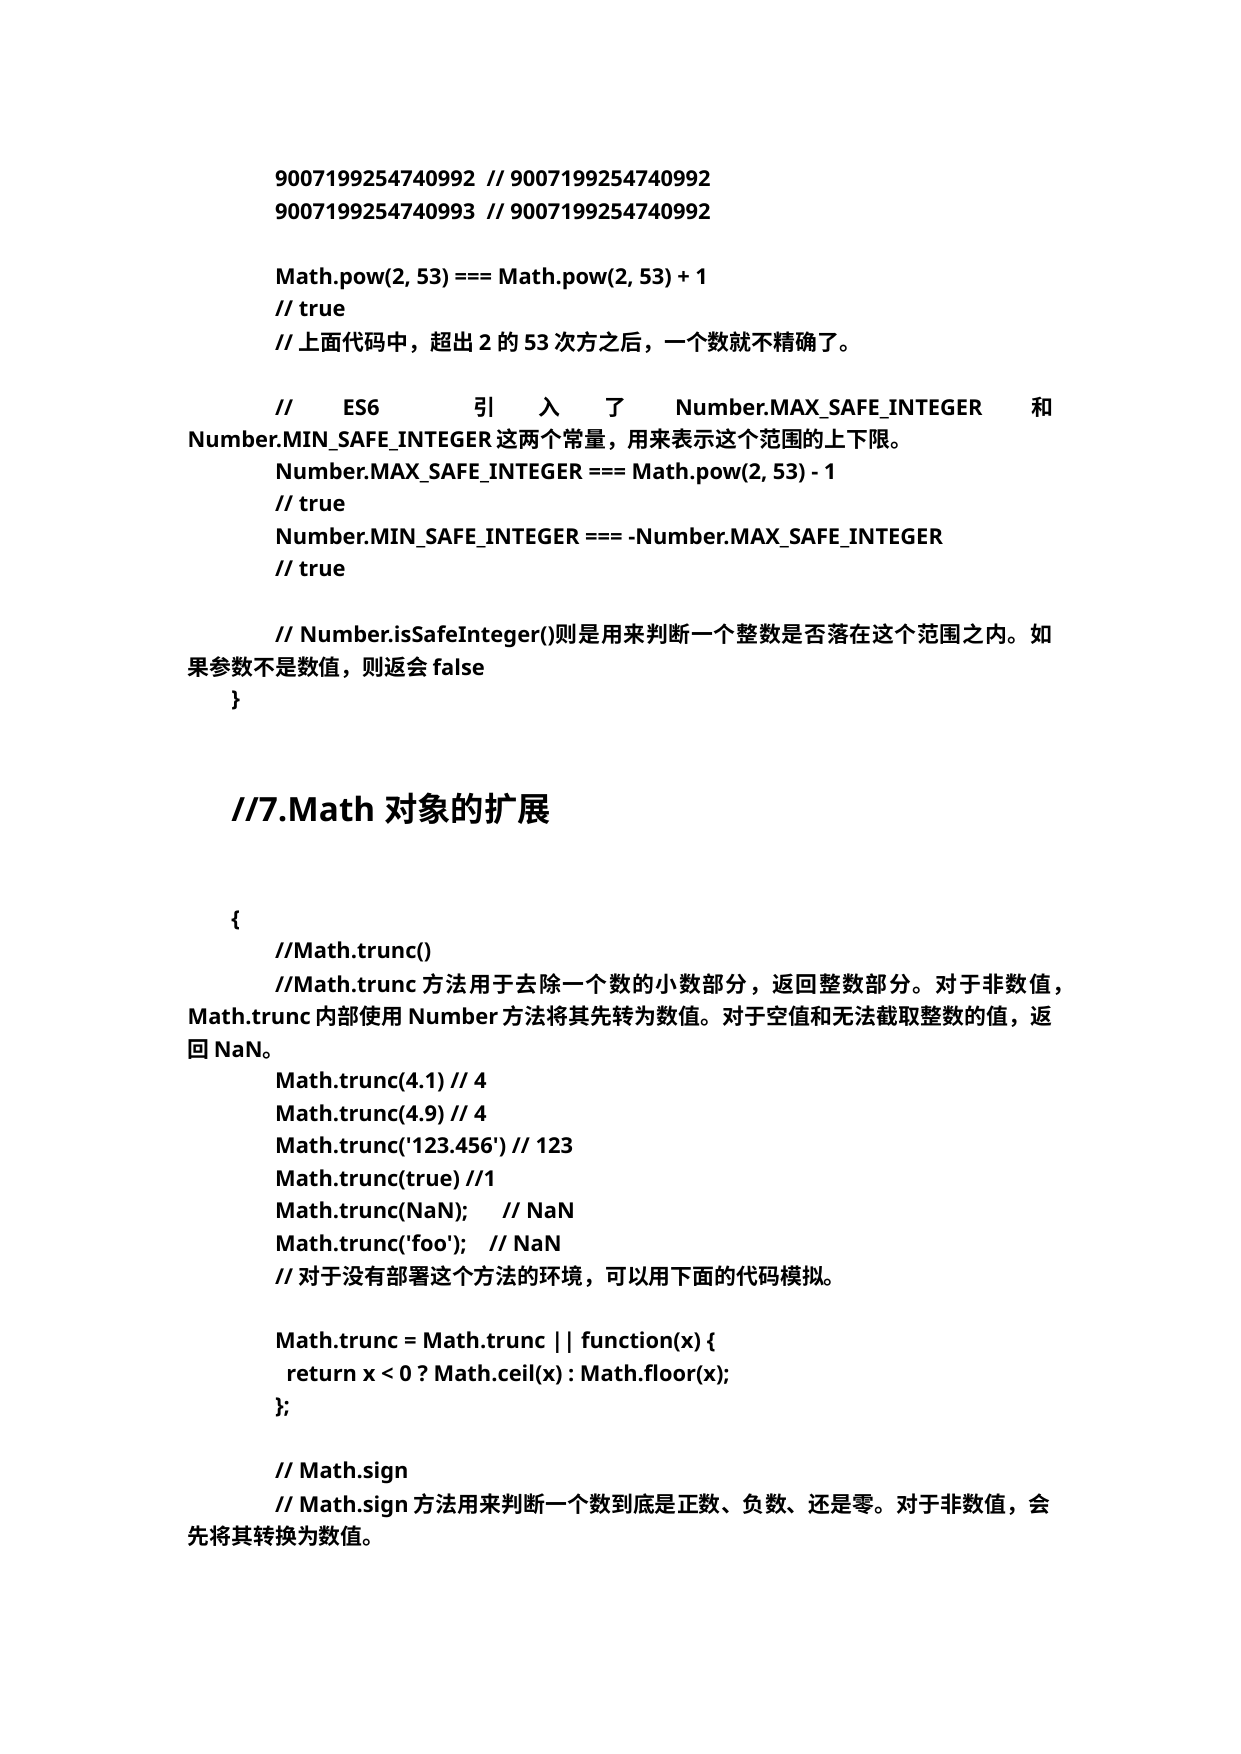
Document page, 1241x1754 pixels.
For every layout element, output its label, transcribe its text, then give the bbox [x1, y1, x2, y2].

text 9007199254740992 // 9007199254740992 [187, 162, 1053, 194]
text // true [187, 487, 1053, 519]
text }; [187, 1389, 1053, 1421]
text return x < 0 ? Math.ceil(x) : Math.floor(x); [187, 1356, 1053, 1389]
text Math.trunc(4.1) // 4 [187, 1064, 1053, 1096]
text // Number.isSafeInteger()则是用来判断一个整数是否落在这个范围之内。如果参数不是数值，则返会false [187, 617, 1053, 682]
text Number.MIN_SAFE_INTEGER === -Number.MAX_SAFE_INTEGER [187, 519, 1053, 552]
text Math.pow(2, 53) === Math.pow(2, 53) + 1 [187, 259, 1053, 292]
text //Math.trunc() [187, 934, 1053, 966]
text // true [187, 292, 1053, 324]
text 9007199254740993 // 9007199254740992 [187, 194, 1053, 227]
text Math.trunc(4.9) // 4 [187, 1096, 1053, 1129]
text Number.MAX_SAFE_INTEGER === Math.pow(2, 53) - 1 [187, 454, 1053, 487]
text Math.trunc('123.456') // 123 [187, 1129, 1053, 1161]
text //Math.trunc方法用于去除一个数的小数部分，返回整数部分。对于非数值，Math.trunc内部使用Number方法将其先转为数值。对于空值和无法截取整数的值，返回NaN。 [187, 966, 1053, 1064]
text Math.trunc = Math.trunc || function(x) { [187, 1324, 1053, 1356]
text } [187, 682, 1053, 714]
text Math.trunc(true) //1 [187, 1161, 1053, 1194]
text Math.trunc('foo'); // NaN [187, 1226, 1053, 1259]
text // Math.sign [187, 1454, 1053, 1486]
text // Math.sign方法用来判断一个数到底是正数、负数、还是零。对于非数值，会先将其转换为数值。 [187, 1486, 1053, 1551]
text Math.trunc(NaN); // NaN [187, 1194, 1053, 1226]
text // 对于没有部署这个方法的环境，可以用下面的代码模拟。 [187, 1259, 1053, 1291]
subtitle //7.Math 对象的扩展 [187, 774, 1053, 839]
text // true [187, 552, 1053, 584]
text { [187, 901, 1053, 934]
text // 上面代码中，超出 2 的 53 次方之后，一个数就不精确了。 [187, 324, 1053, 357]
text // ES6 引入了Number.MAX_SAFE_INTEGER和Number.MIN_SAFE_INTEGER这两个常量，用来表示这个范围的上下限。 [187, 389, 1053, 454]
